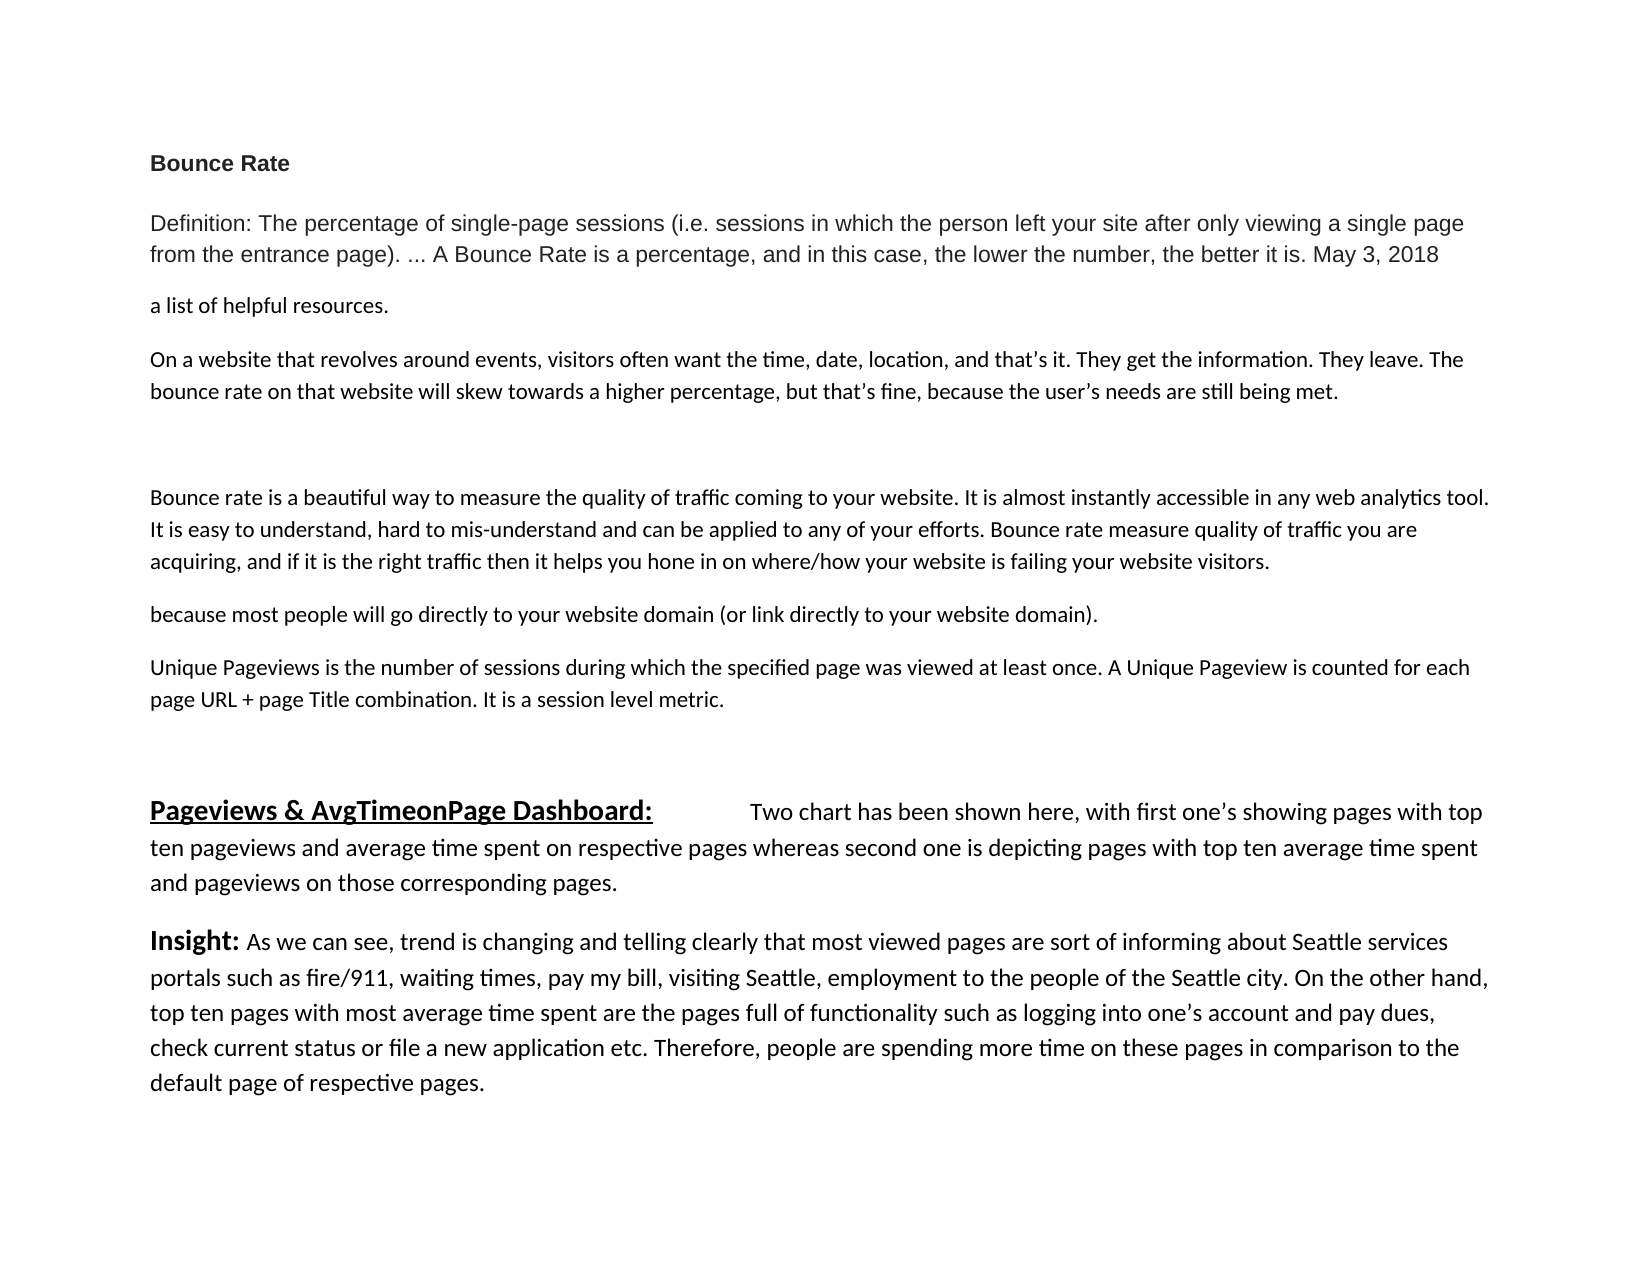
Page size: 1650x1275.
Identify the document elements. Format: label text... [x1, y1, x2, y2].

text because most people will go directly to your website domain (or link directly to your website domain). [150, 600, 1500, 628]
text On a website that revolves around events, visitors often want the time, date, location, and that’s it. They get the information. They leave. The bounce rate on that website will skew towards a higher percentage, but that’s fine, because the user’s needs are still being met. [150, 345, 1500, 405]
text Pageviews & AvgTimeonPage Dashboard: Two chart has been shown here, with first one’s showing pages with top ten pageviews and average time spent on respective pages whereas second one is depicting pages with top ten average time spent and pageviews on those corresponding pages. [150, 792, 1500, 897]
text Bounce rate is a beautiful way to measure the quality of traffic coming to your website. It is almost instantly accessible in any web analytics tool. It is easy to understand, hard to mis-understand and can be applied to any of your efforts. Bounce rate measure quality of traffic you are acquiring, and if it is the right traffic then it helps you hone in on where/how your website is failing your website visitors. [150, 483, 1500, 575]
text a list of helpful resources. [150, 292, 1500, 320]
text Bounce Rate Definition: The percentage of single-page sessions (i.e. sessions in which the person left your site after only viewing a single page from the entrance page). ... A Bounce Rate is a percentage, and in this case, the lower the number, the better it is. May 3, 2018 [150, 150, 1500, 267]
text Unique Pageviews is the number of sessions during which the specified page was viewed at least once. A Unique Pageview is counted for each page URL + page Title combination. It is a session level metric. [150, 653, 1500, 713]
text Insight: As we can see, trend is changing and telling clearly that most viewed pages are sort of informing about Seattle services portals such as fire/911, waiting times, pay my bill, visiting Seattle, employment to the people of the Seattle city. On the other hand, top ten pages with most average time spent are the pages full of functionality such as logging into one’s account and pay dues, check current status or file a new application etc. Therefore, people are spending more time on these pages in comparison to the default page of respective pages. [150, 922, 1500, 1098]
